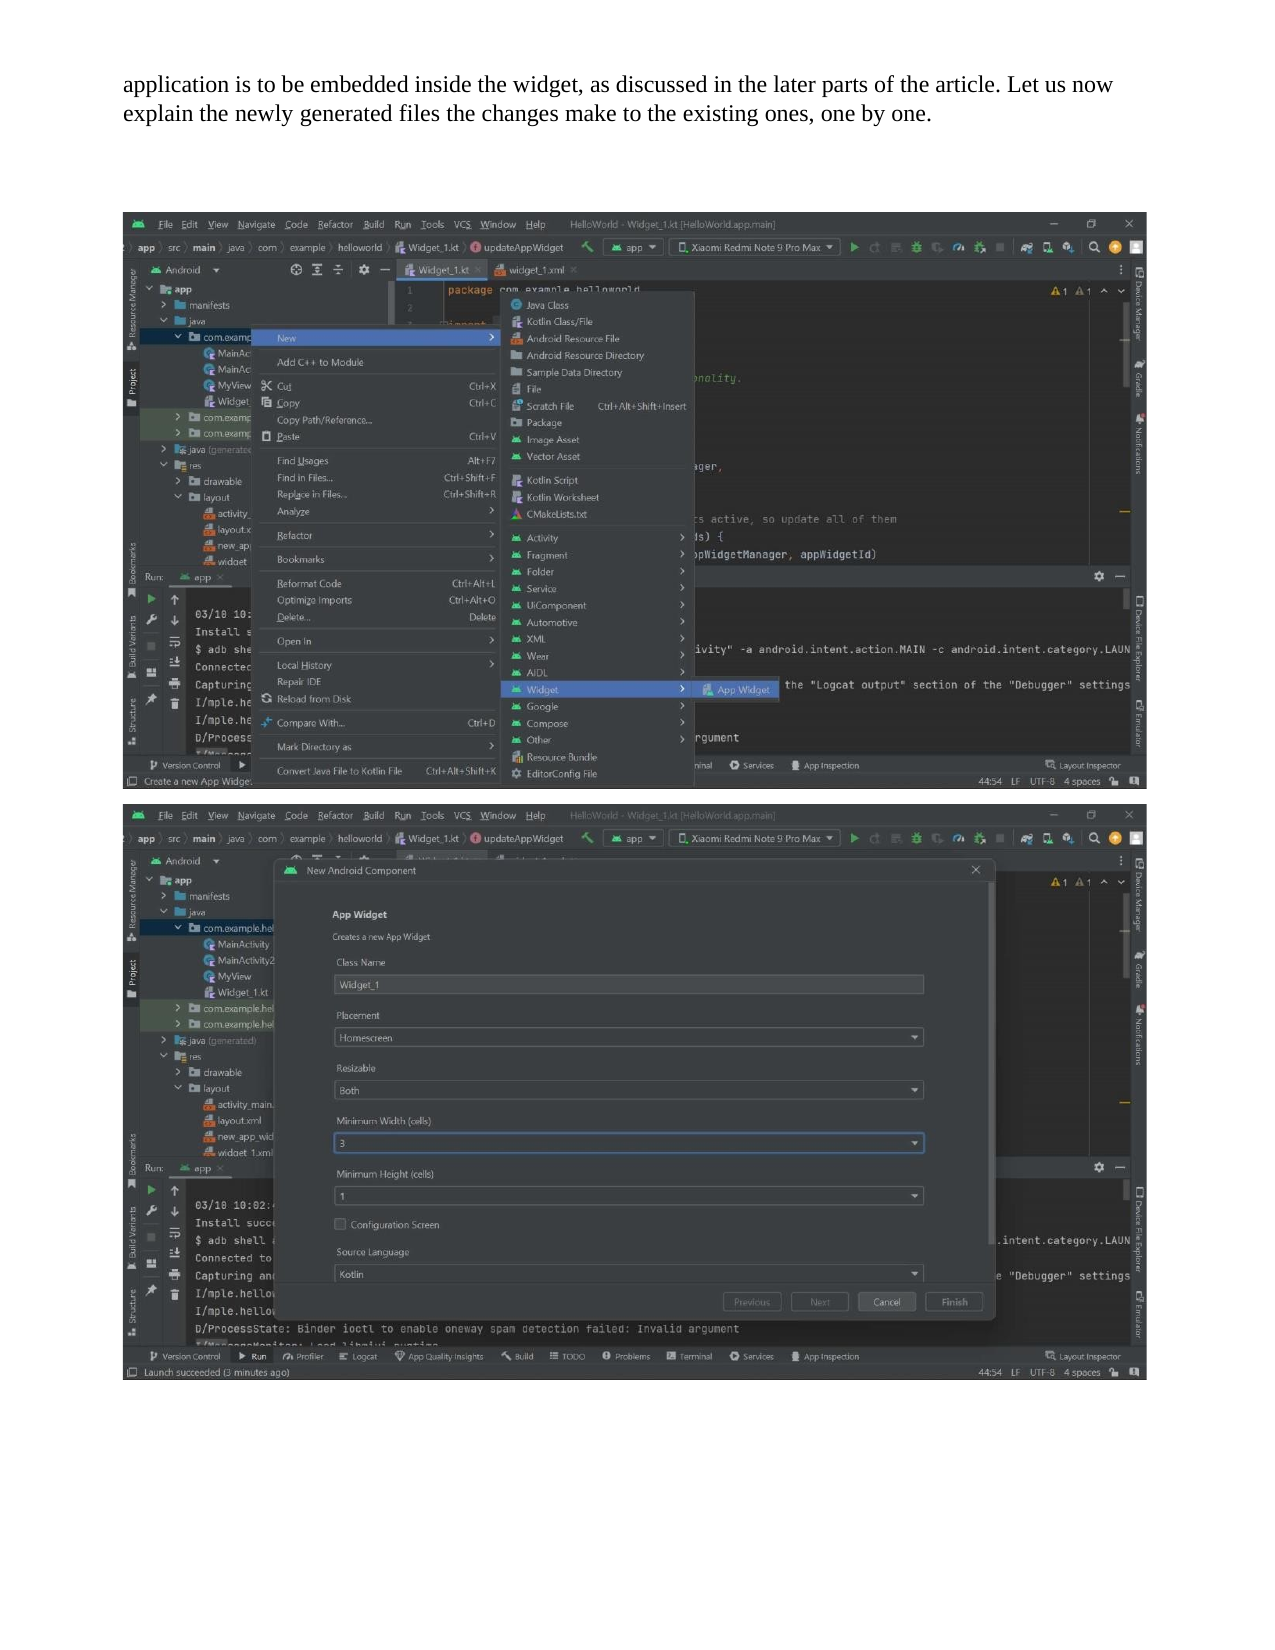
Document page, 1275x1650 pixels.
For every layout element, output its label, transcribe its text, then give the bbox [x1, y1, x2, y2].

picture [122, 212, 1147, 789]
picture [122, 804, 1147, 1380]
text application is to be embedded inside the widget, as discussed in the later parts of the article. Let us now explain the newly generated files the changes make to the existing ones, one by one. [123, 70, 1117, 126]
